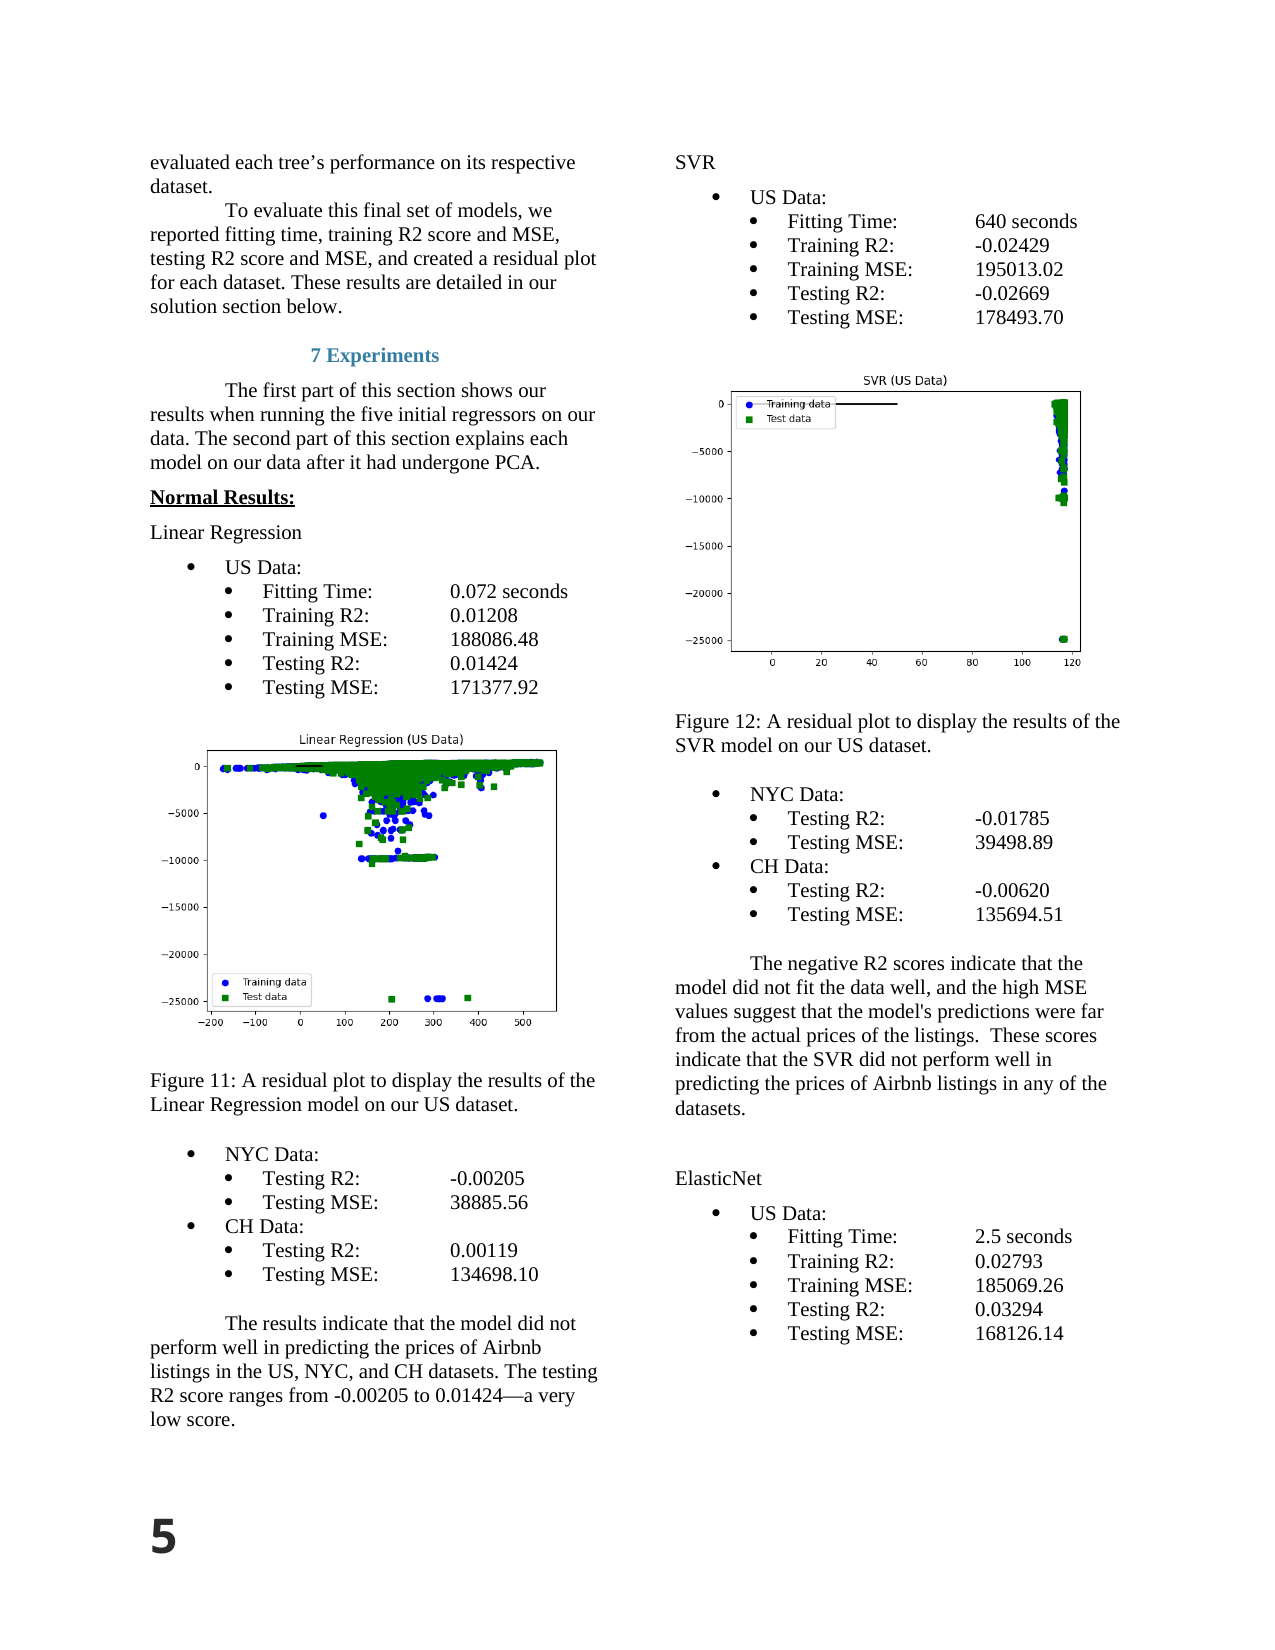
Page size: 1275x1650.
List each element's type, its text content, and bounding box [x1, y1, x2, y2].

list Testing R2: -0.02669 [750, 281, 1125, 305]
list Testing MSE: 135694.51 [750, 902, 1125, 926]
text Figure 11: A residual plot to display the results of the Linear Regression model on our US dataset. [150, 1068, 600, 1116]
list Testing R2: -0.01785 [750, 806, 1125, 830]
list Testing MSE: 171377.92 [225, 675, 600, 699]
list Testing MSE: 134698.10 [225, 1262, 600, 1286]
picture [150, 710, 600, 1048]
text Figure 12: A residual plot to display the results of the SVR model on our US dataset. [675, 708, 1125, 757]
picture [675, 350, 1125, 688]
list Testing MSE: 39498.89 [750, 830, 1125, 854]
text Linear Regression [150, 520, 600, 544]
list Testing MSE: 38885.56 [225, 1189, 600, 1214]
list Training R2: -0.02429 [750, 233, 1125, 257]
text Normal Results: [150, 485, 600, 509]
list NYC Data: [187, 1141, 600, 1166]
list Fitting Time: 640 seconds [750, 209, 1125, 233]
list Testing R2: 0.03294 [750, 1297, 1125, 1321]
list NYC Data: [712, 782, 1125, 806]
list Training MSE: 195013.02 [750, 257, 1125, 281]
text SVR [675, 150, 1125, 174]
list US Data: [187, 555, 600, 579]
list US Data: [712, 185, 1125, 209]
text ElasticNet [675, 1165, 1125, 1189]
list Fitting Time: 0.072 seconds [225, 579, 600, 603]
list Training R2: 0.02793 [750, 1248, 1125, 1273]
list CH Data: [712, 854, 1125, 878]
list Testing R2: 0.00119 [225, 1238, 600, 1262]
list Testing MSE: 168126.14 [750, 1321, 1125, 1345]
list Testing MSE: 178493.70 [750, 305, 1125, 329]
list US Data: [712, 1200, 1125, 1224]
text The results indicate that the model did not perform well in predicting the prices of Airbnb listings in the US, NYC, and CH datasets. The testing R2 score ranges from -0.00205 to 0.01424—a very low score. [150, 1311, 600, 1431]
list Training MSE: 188086.48 [225, 627, 600, 651]
text To evaluate this final set of models, we reported fitting time, training R2 score and MSE, testing R2 score and MSE, and created a residual plot for each dataset. These results are detailed in our solution section below. [150, 198, 600, 318]
text The first part of this section shows our results when running the five initial regressors on our data. The second part of this section explains each model on our data after it had undergone PCA. [150, 377, 600, 474]
list Testing R2: 0.01424 [225, 651, 600, 675]
list Training MSE: 185069.26 [750, 1273, 1125, 1297]
list Training R2: 0.01208 [225, 603, 600, 627]
text The negative R2 scores indicate that the model did not fit the data well, and the high MSE values suggest that the model's predictions were far from the actual prices of the listings. These scores indicate that the SVR did not perform well in predicting the prices of Airbnb listings in any of the datasets. [675, 951, 1125, 1119]
list Testing R2: -0.00620 [750, 878, 1125, 902]
list Testing R2: -0.00205 [225, 1166, 600, 1189]
list Fitting Time: 2.5 seconds [750, 1224, 1125, 1248]
text 7 Experiments [150, 342, 600, 367]
list CH Data: [187, 1214, 600, 1238]
